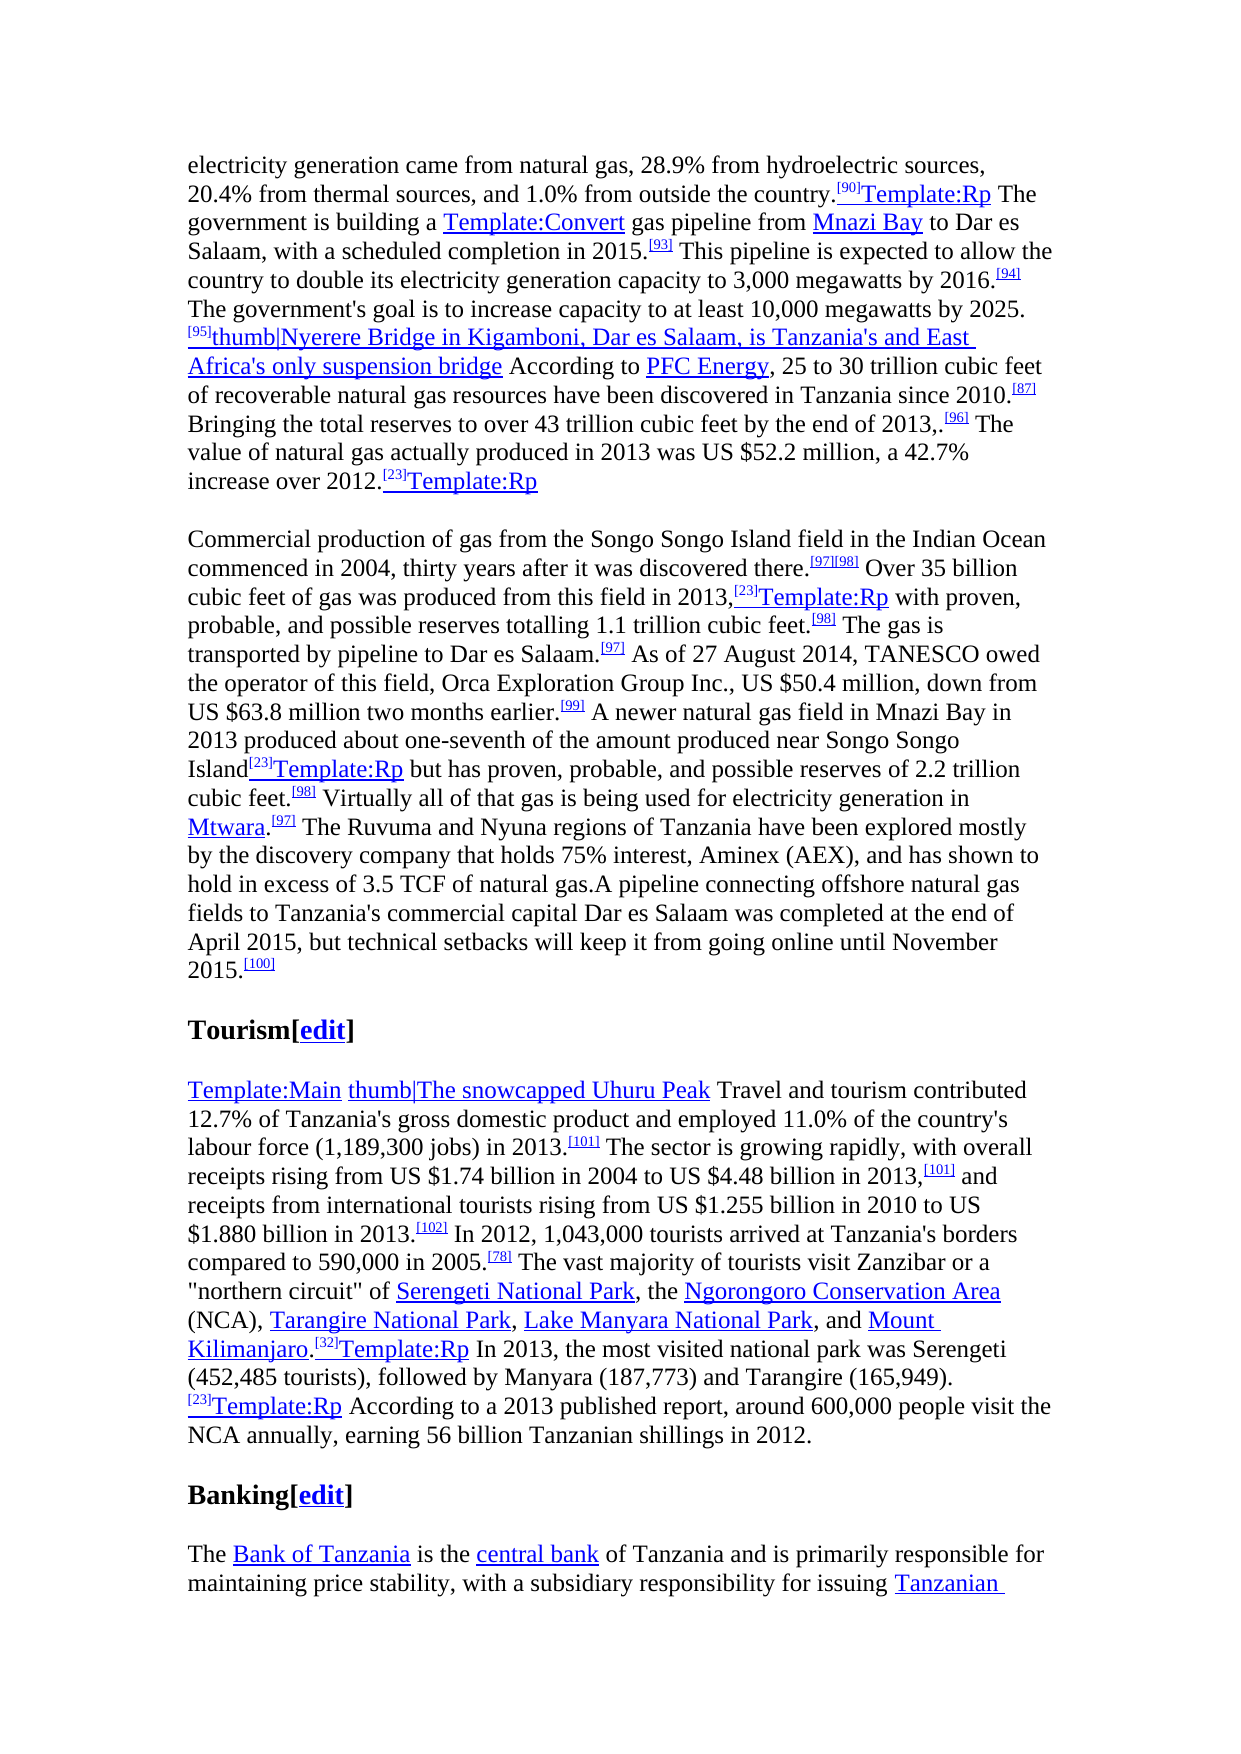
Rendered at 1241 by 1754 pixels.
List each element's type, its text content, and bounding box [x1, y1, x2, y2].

text Template:Main thumb|The snowcapped Uhuru Peak Travel and tourism contributed 12.7% of Tanzania's gross domestic product and employed 11.0% of the country's labour force (1,189,300 jobs) in 2013.[101] The sector is growing rapidly, with overall receipts rising from US $1.74 billion in 2004 to US $4.48 billion in 2013,[101] and receipts from international tourists rising from US $1.255 billion in 2010 to US $1.880 billion in 2013.[102] In 2012, 1,043,000 tourists arrived at Tanzania's borders compared to 590,000 in 2005.[78] The vast majority of tourists visit Zanzibar or a "northern circuit" of Serengeti National Park, the Ngorongoro Conservation Area (NCA), Tarangire National Park, Lake Manyara National Park, and Mount Kilimanjaro.[32]Template:Rp In 2013, the most visited national park was Serengeti (452,485 tourists), followed by Manyara (187,773) and Tarangire (165,949).[23]Template:Rp According to a 2013 published report, around 600,000 people visit the NCA annually, earning 56 billion Tanzanian shillings in 2012. [187, 1075, 1053, 1449]
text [187, 150, 1053, 495]
text Commercial production of gas from the Songo Songo Island field in the Indian Ocean commenced in 2004, thirty years after it was discovered there.[97][98] Over 35 billion cubic feet of gas was produced from this field in 2013,[23]Template:Rp with proven, probable, and possible reserves totalling 1.1 trillion cubic feet.[98] The gas is transported by pipeline to Dar es Salaam.[97] As of 27 August 2014, TANESCO owed the operator of this field, Orca Exploration Group Inc., US $50.4 million, down from US $63.8 million two months earlier.[99] A newer natural gas field in Mnazi Bay in 2013 produced about one-seventh of the amount produced near Songo Songo Island[23]Template:Rp but has proven, probable, and possible reserves of 2.2 trillion cubic feet.[98] Virtually all of that gas is being used for electricity generation in Mtwara.[97] The Ruvuma and Nyuna regions of Tanzania have been explored mostly by the discovery company that holds 75% interest, Aminex (AEX), and has shown to hold in excess of 3.5 TCF of natural gas.A pipeline connecting offshore natural gas fields to Tanzania's commercial capital Dar es Salaam was completed at the end of April 2015, but technical setbacks will keep it from going online until November 2015.[100] [187, 524, 1053, 984]
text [187, 1539, 1053, 1597]
subtitle Banking[edit] [187, 1478, 1053, 1510]
subtitle Tourism[edit] [187, 1013, 1053, 1046]
